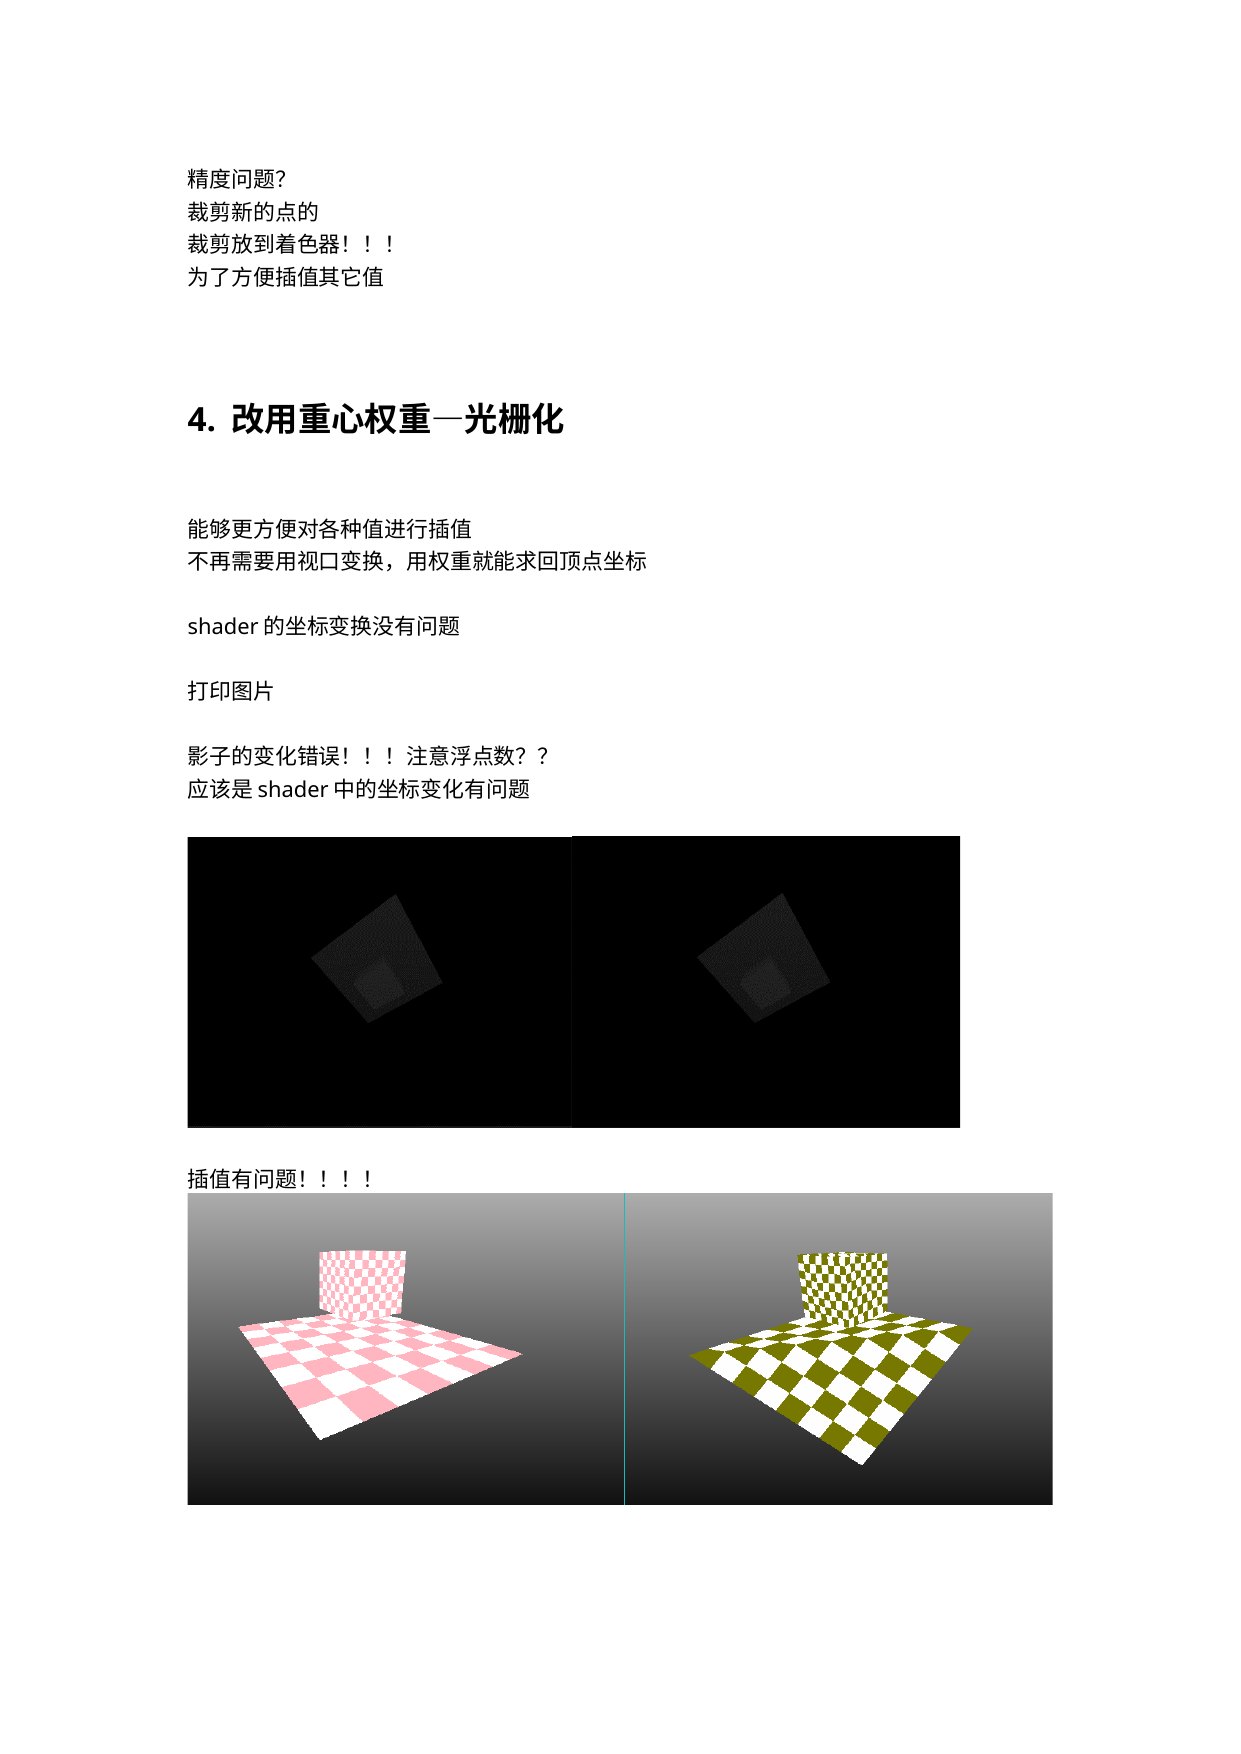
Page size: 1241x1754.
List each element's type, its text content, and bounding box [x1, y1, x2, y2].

text 插值有问题！！！！ [187, 1161, 1053, 1193]
text 不再需要用视口变换，用权重就能求回顶点坐标 [187, 544, 1053, 576]
text 为了方便插值其它值 [187, 259, 1053, 292]
text 应该是shader中的坐标变化有问题 [187, 771, 1053, 804]
text 能够更方便对各种值进行插值 [187, 511, 1053, 544]
text 打印图片 [187, 674, 1053, 706]
picture [187, 836, 961, 1128]
text 裁剪新的点的 [187, 194, 1053, 227]
text shader的坐标变换没有问题 [187, 609, 1053, 641]
subtitle 改用重心权重—光栅化 [187, 384, 1053, 449]
text 影子的变化错误！！！注意浮点数？？ [187, 739, 1053, 771]
text 精度问题？ [187, 162, 1053, 194]
text 裁剪放到着色器！！！ [187, 227, 1053, 259]
